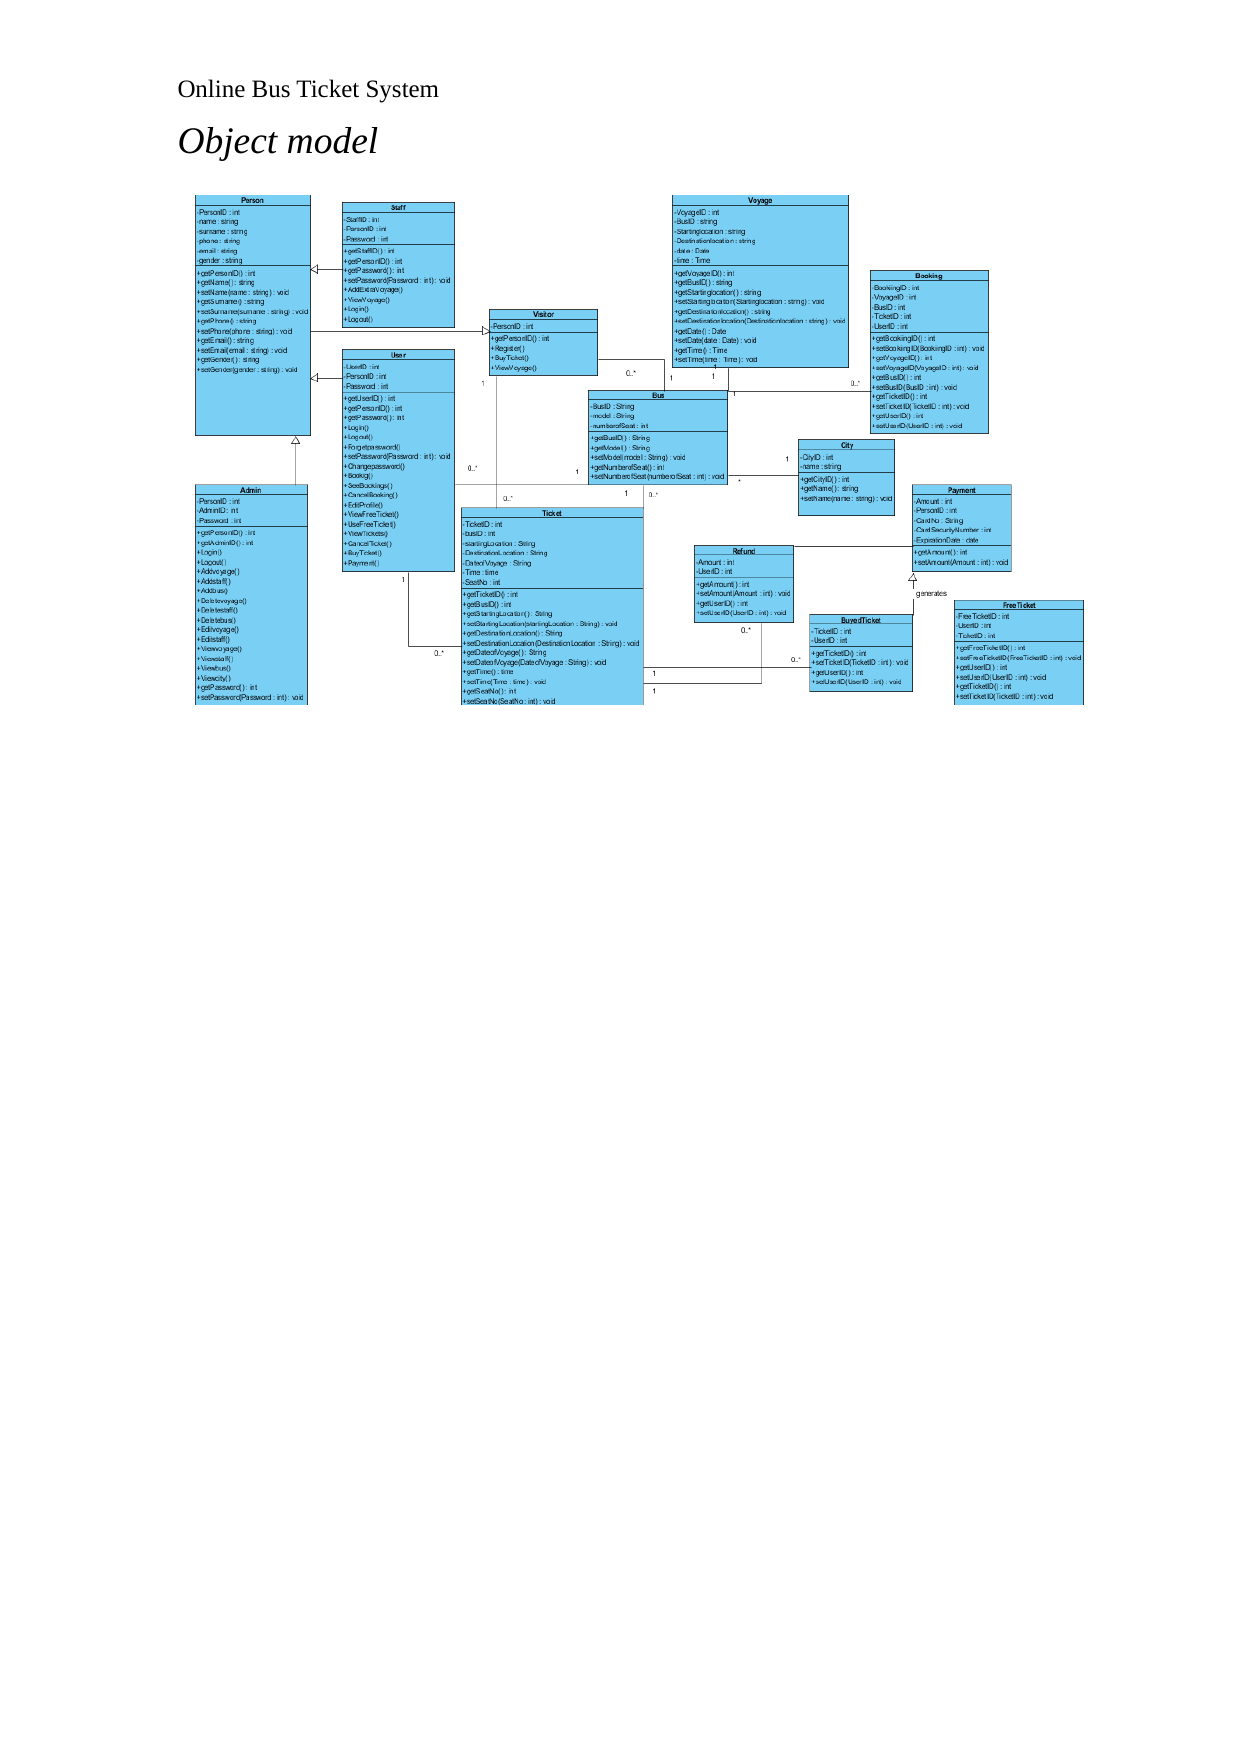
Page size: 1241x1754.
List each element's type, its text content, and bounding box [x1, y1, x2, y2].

picture [177, 195, 1123, 705]
subtitle Object model [148, 118, 1093, 161]
